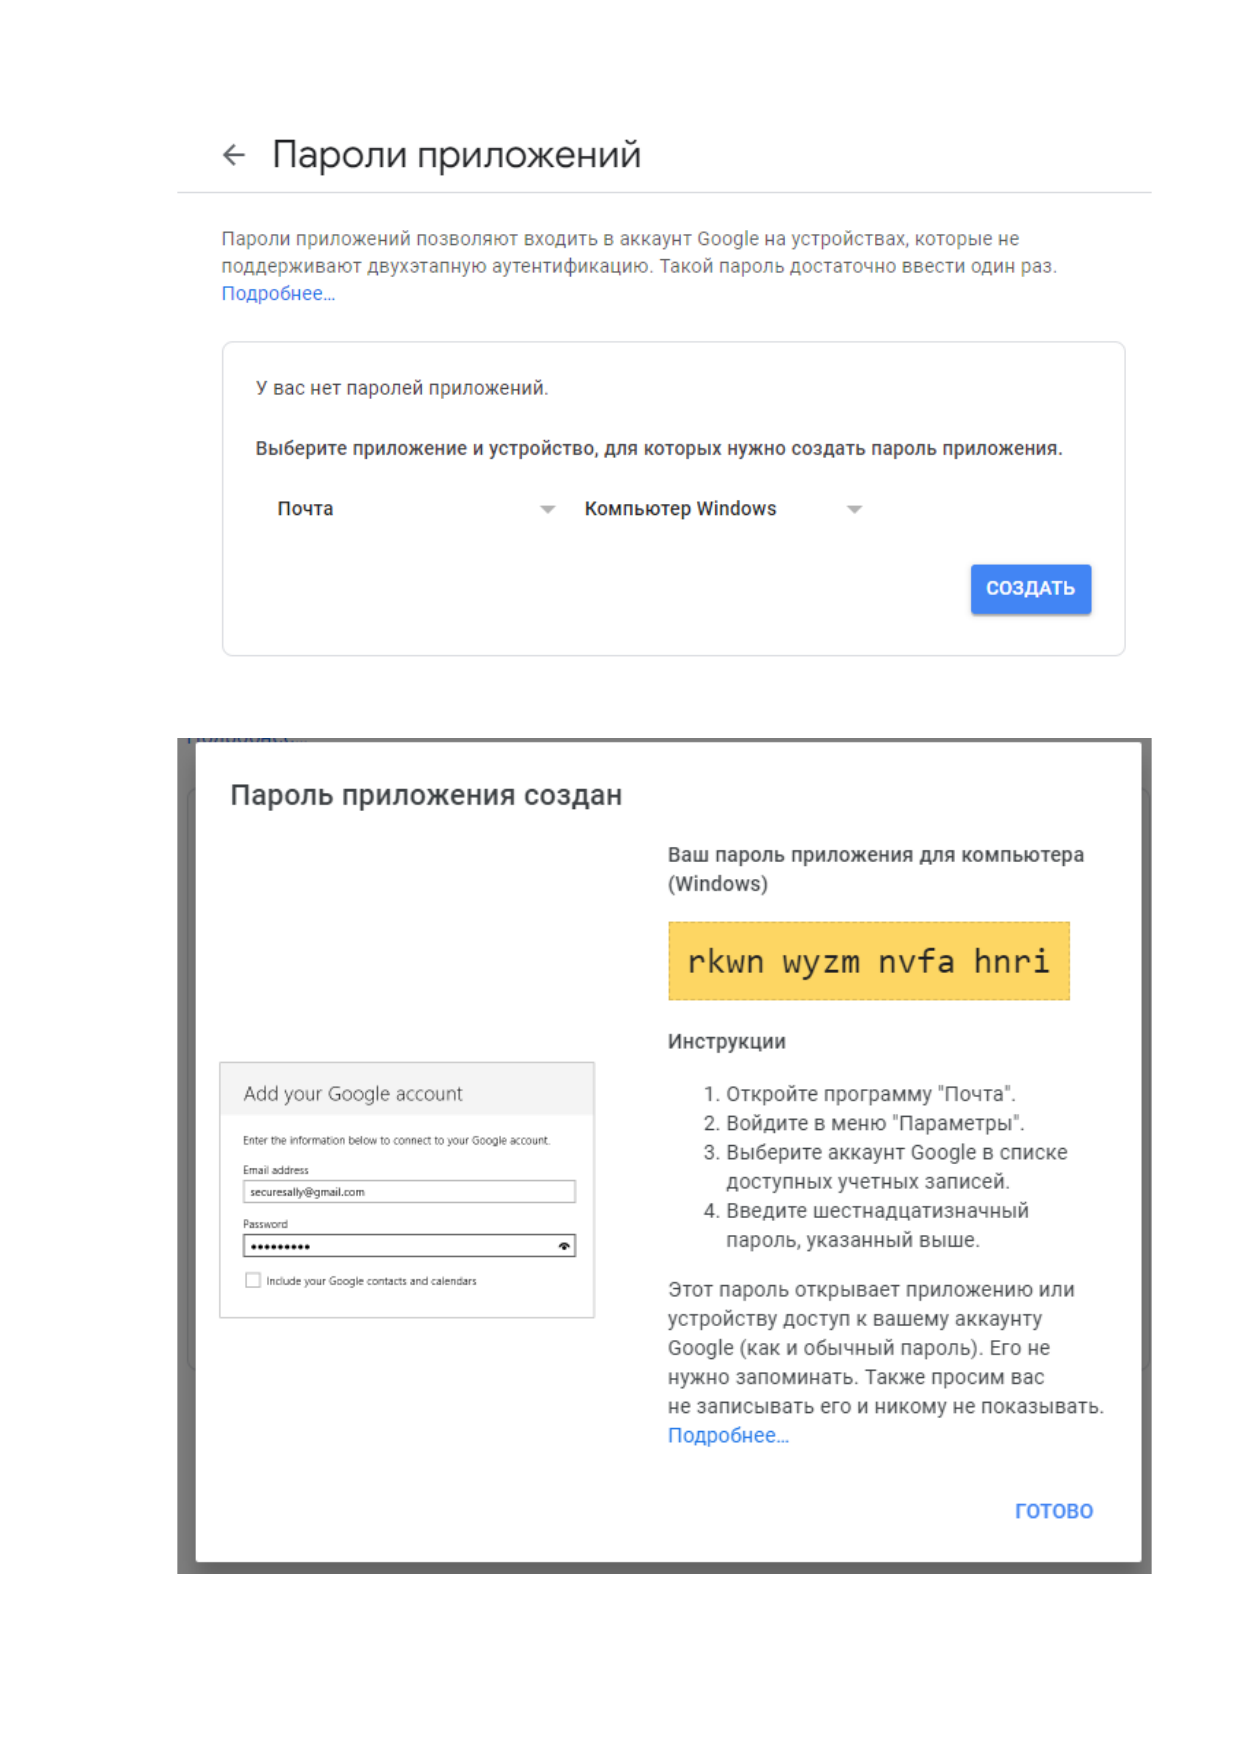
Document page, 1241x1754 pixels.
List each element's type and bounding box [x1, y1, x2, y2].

picture [177, 118, 1152, 673]
picture [177, 738, 1152, 1574]
